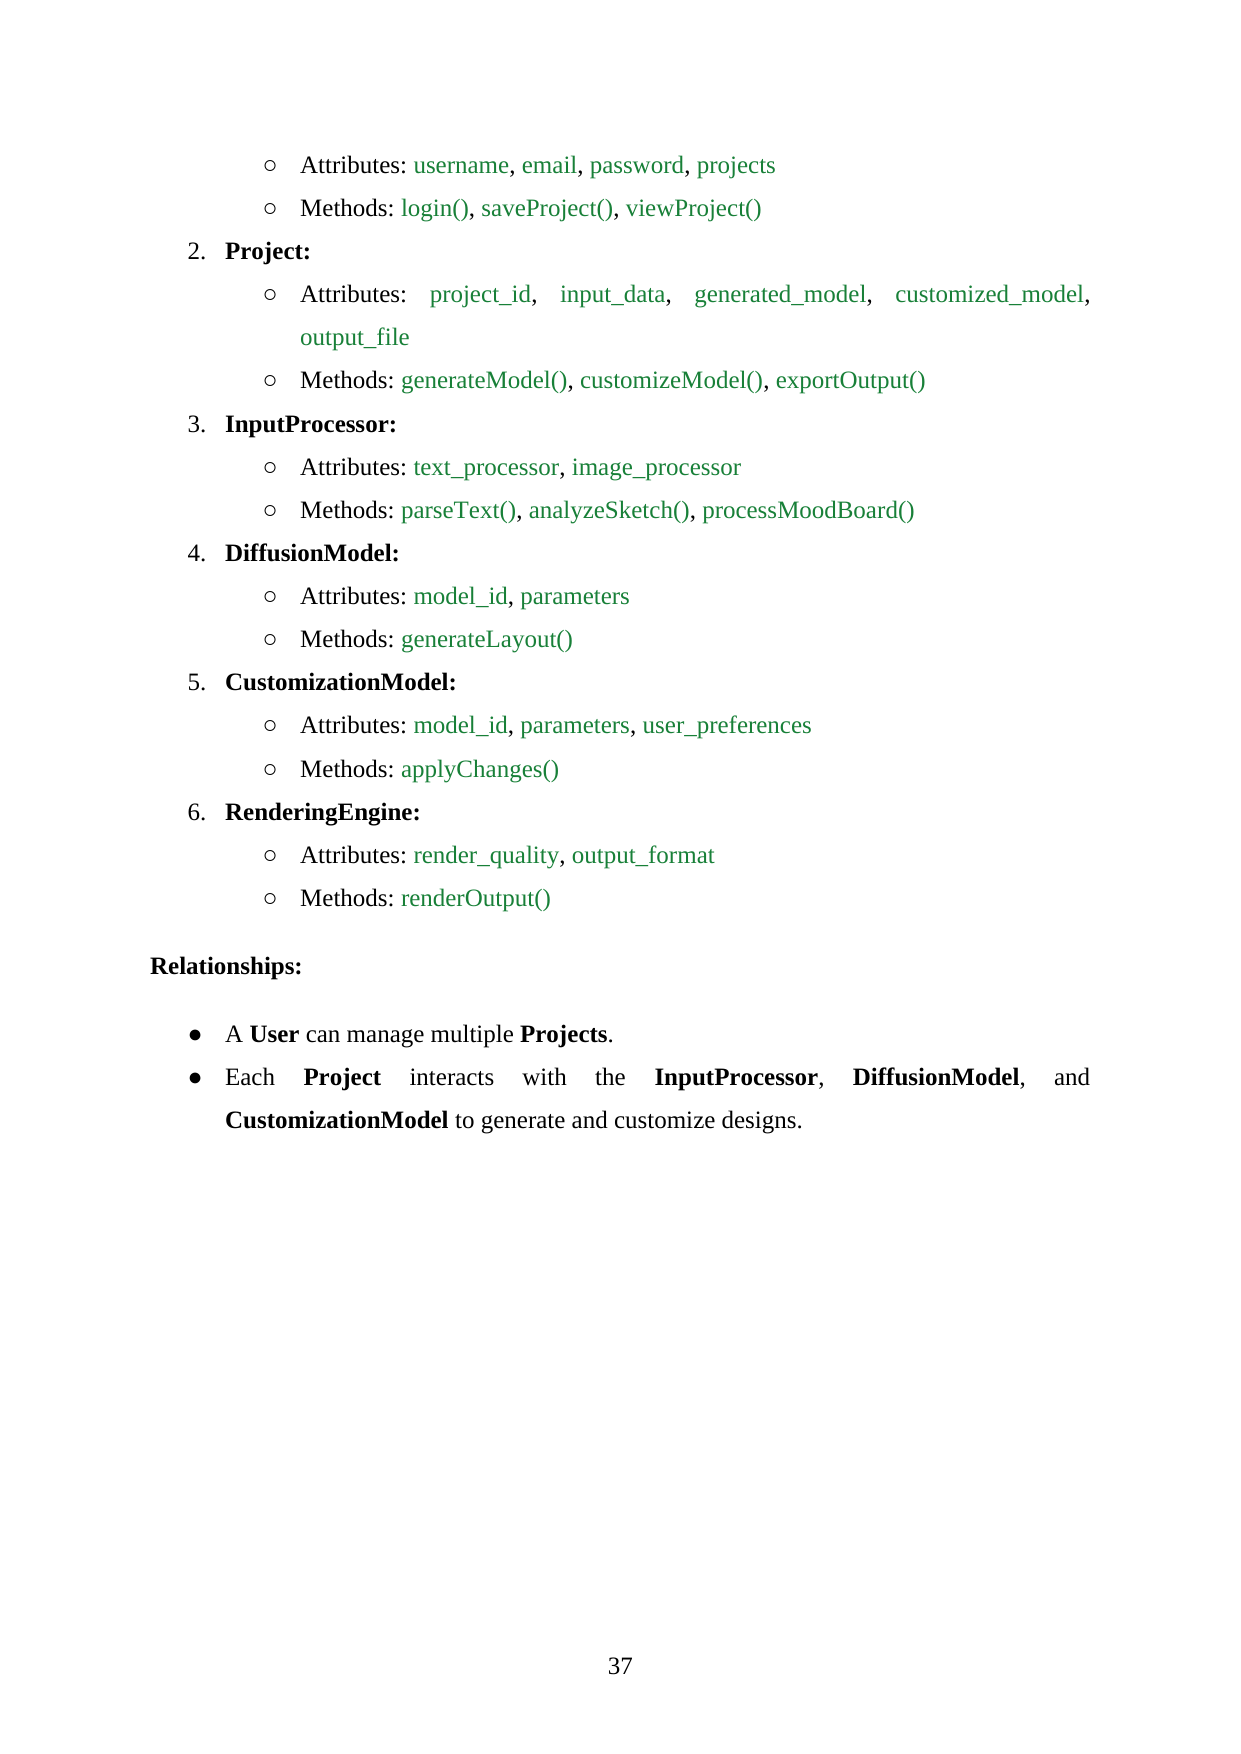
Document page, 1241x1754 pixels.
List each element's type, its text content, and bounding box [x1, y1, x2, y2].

list Methods: generateLayout() [262, 624, 1090, 653]
list Methods: generateModel(), customizeModel(), exportOutput() [262, 366, 1090, 394]
list Each Project interacts with the InputProcessor, DiffusionModel, and CustomizationModel to generate and customize designs. [187, 1062, 1090, 1134]
list CustomizationModel: [187, 667, 1090, 696]
list Attributes: username, email, password, projects [262, 150, 1090, 179]
list Attributes: model_id, parameters [262, 581, 1090, 610]
list Methods: applyChanges() [262, 754, 1090, 782]
list Attributes: text_processor, image_processor [262, 452, 1090, 481]
list Attributes: model_id, parameters, user_preferences [262, 711, 1090, 739]
list Project: [187, 236, 1090, 265]
list Methods: renderOutput() [262, 883, 1090, 912]
list InputProcessor: [187, 409, 1090, 437]
text Relationships: [150, 951, 1090, 980]
list Attributes: project_id, input_data, generated_model, customized_model, output_file [262, 279, 1090, 351]
list A User can manage multiple Projects. [187, 1019, 1090, 1048]
list Methods: login(), saveProject(), viewProject() [262, 193, 1090, 222]
list Attributes: render_quality, output_format [262, 840, 1090, 869]
list RenderingEngine: [187, 797, 1090, 826]
list DiffusionModel: [187, 538, 1090, 567]
list Methods: parseText(), analyzeSketch(), processMoodBoard() [262, 495, 1090, 524]
